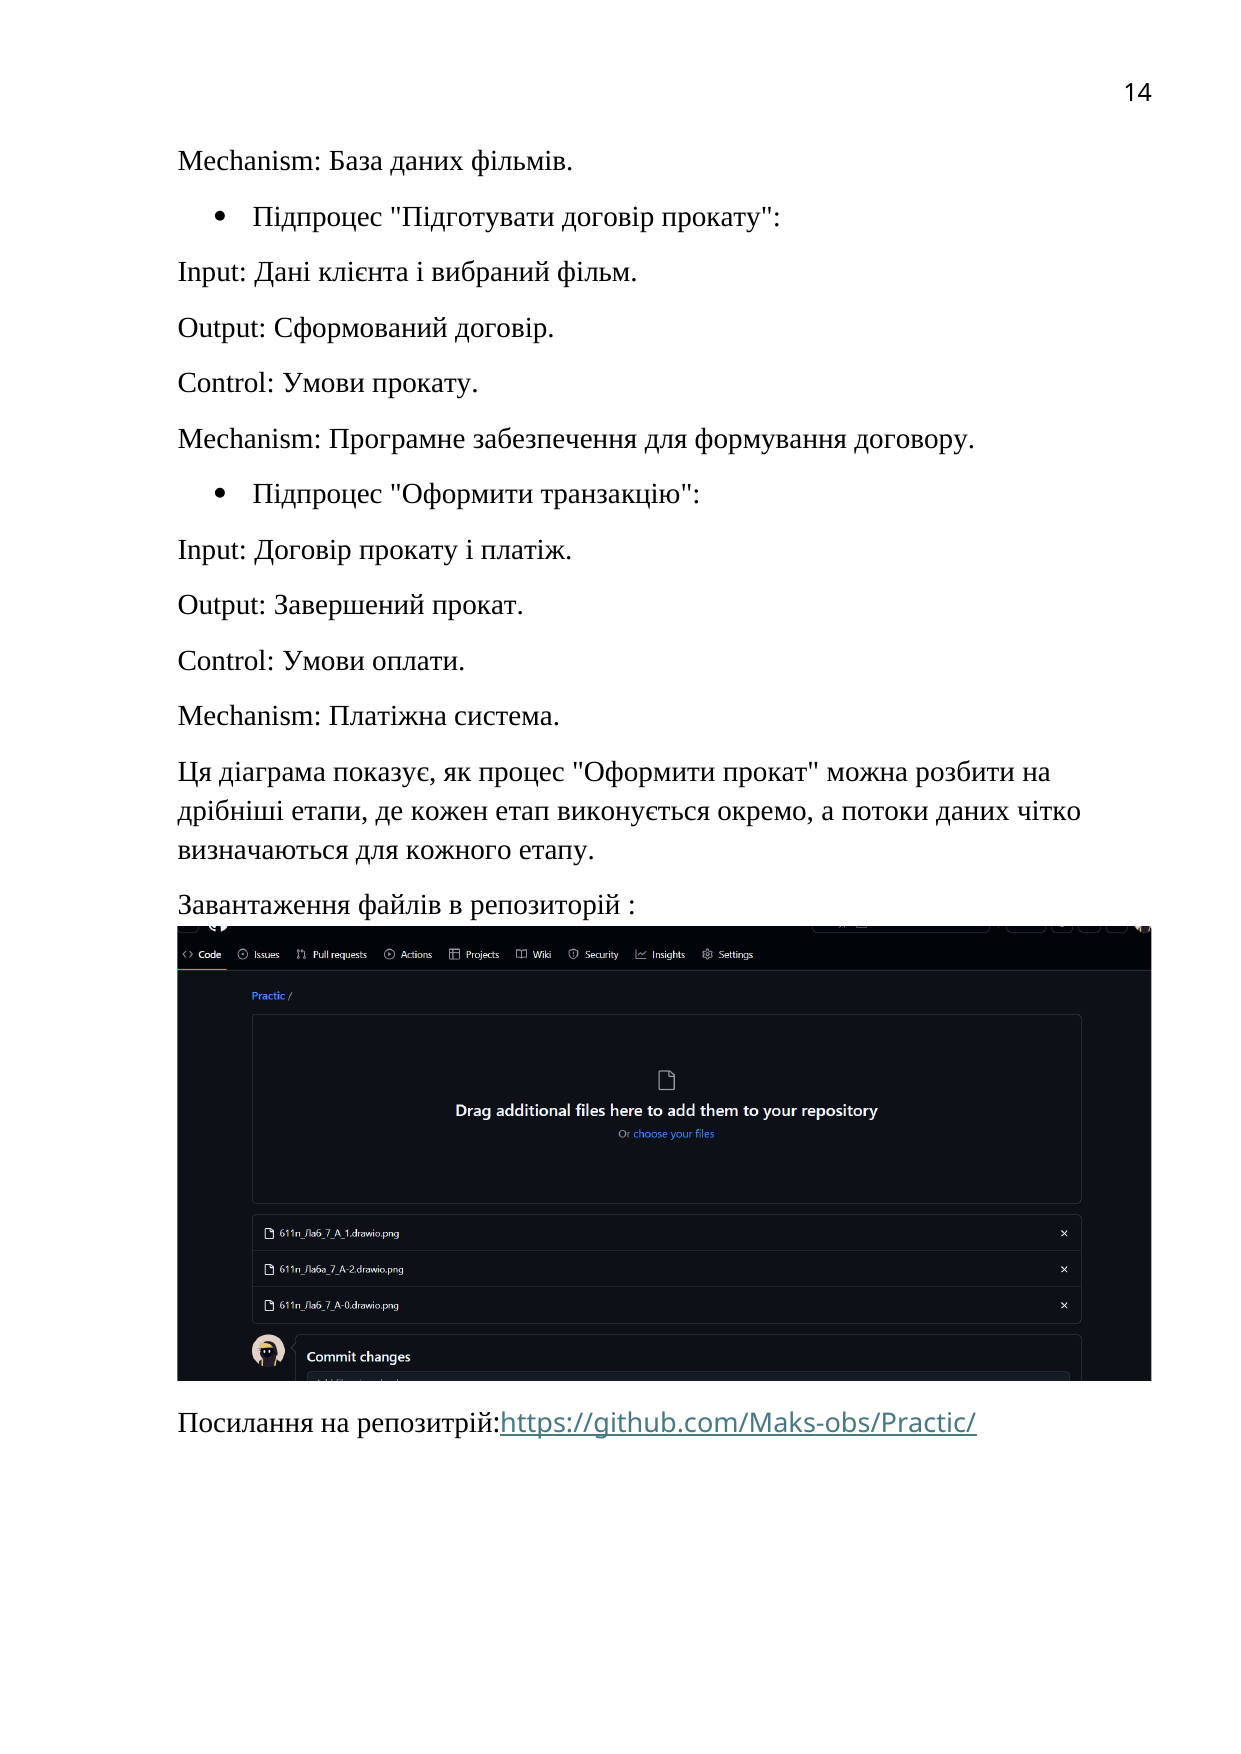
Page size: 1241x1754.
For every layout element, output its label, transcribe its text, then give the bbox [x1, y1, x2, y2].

picture [177, 926, 1152, 1381]
text Output: Завершений прокат. [177, 587, 1152, 621]
text Input: Договір прокату і платіж. [177, 532, 1152, 566]
text Control: Умови прокату. [177, 365, 1152, 399]
text Ця діаграма показує, як процес "Оформити прокат" можна розбити на дрібніші етапи, де кожен етап виконується окремо, а потоки даних чітко визначаються для кожного етапу. [177, 754, 1152, 865]
text Input: Дані клієнта і вибраний фільм. [177, 254, 1152, 288]
text Mechanism: Програмне забезпечення для формування договору. [177, 421, 1152, 454]
text Control: Умови оплати. [177, 643, 1152, 677]
text Mechanism: База даних фільмів. [177, 143, 1152, 177]
text Output: Сформований договір. [177, 310, 1152, 343]
text Mechanism: Платіжна система. [177, 698, 1152, 732]
list Підпроцес "Оформити транзакцію": [215, 476, 1152, 510]
text Посилання на репозитрій:https://github.com/Maks-obs/Practic/ [177, 1403, 1152, 1440]
list Підпроцес "Підготувати договір прокату": [215, 199, 1152, 232]
text Завантаження файлів в репозиторій : [177, 887, 1152, 926]
